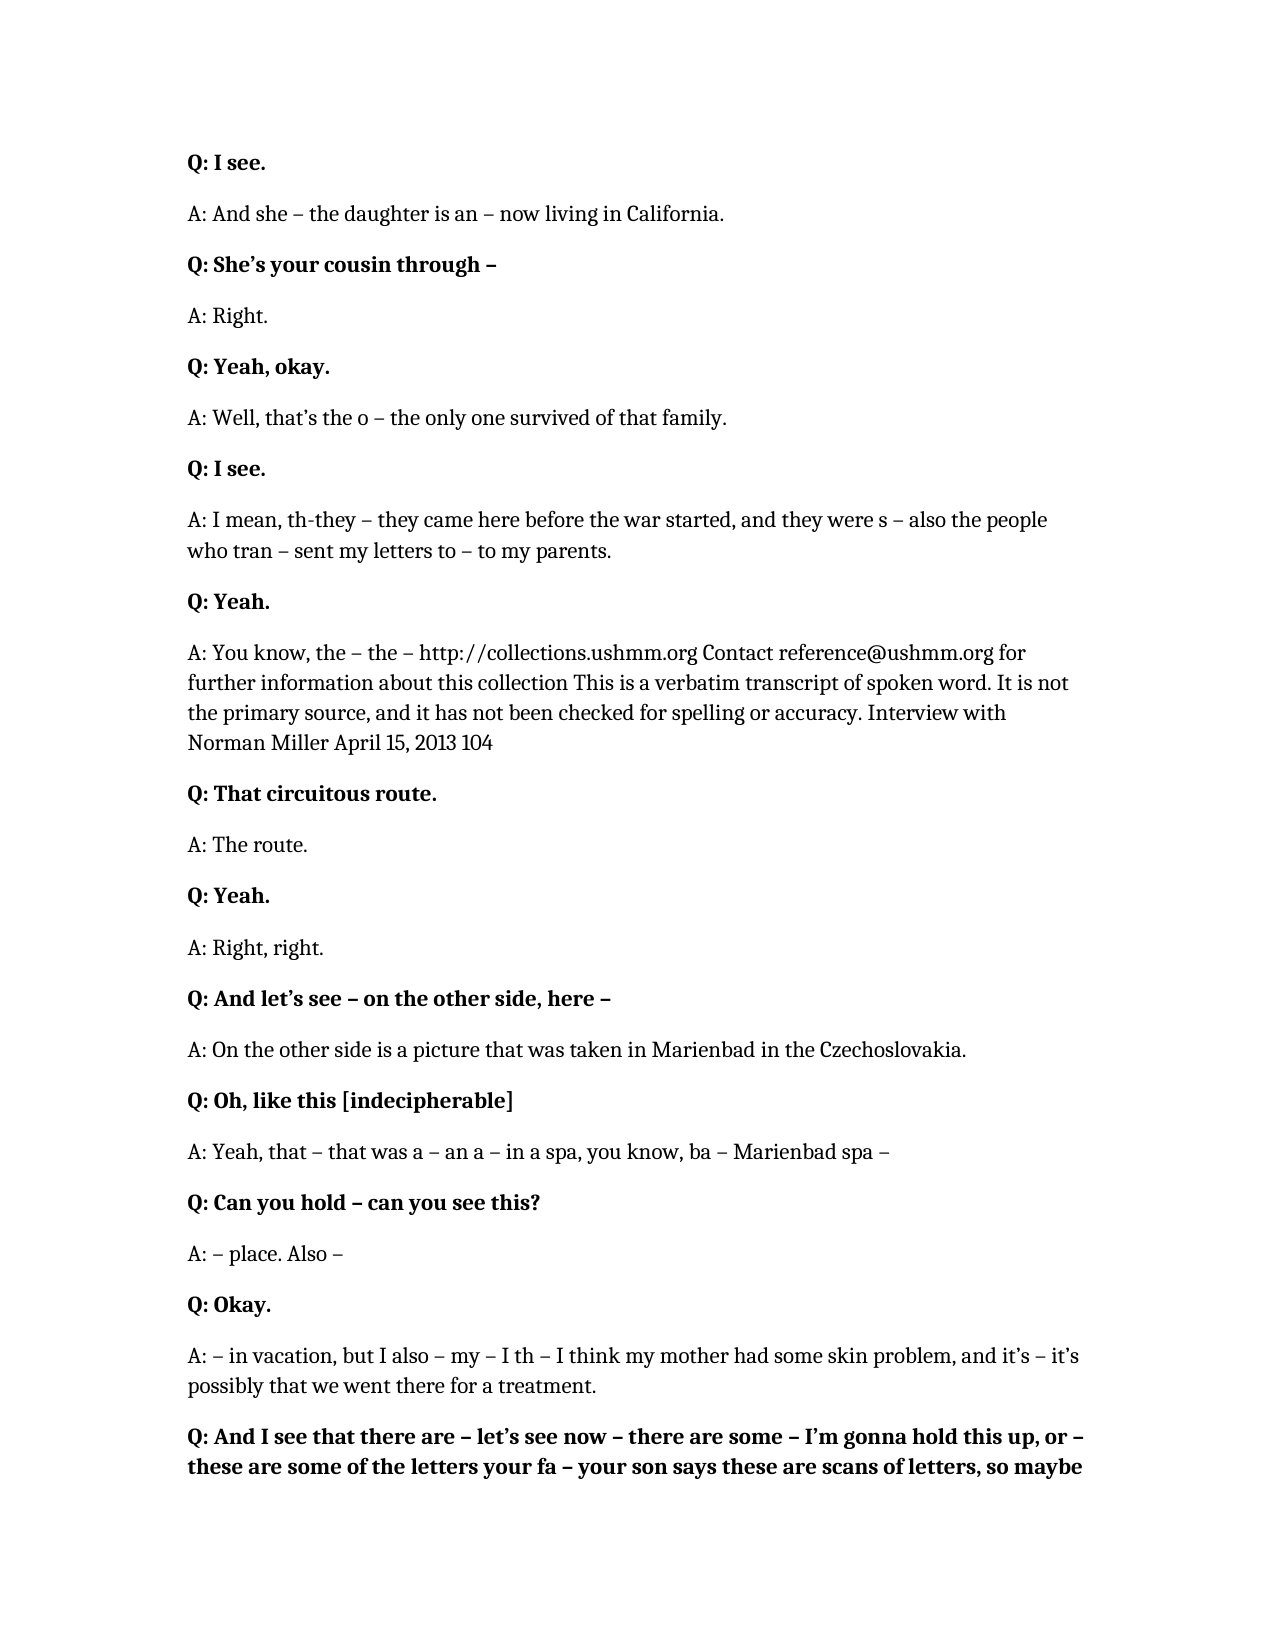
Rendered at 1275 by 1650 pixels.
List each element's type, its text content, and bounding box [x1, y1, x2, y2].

text A: Yeah, that – that was a – an a – in a spa, you know, ba – Marienbad spa – [187, 1138, 1087, 1165]
text Q: I see. [187, 456, 1087, 483]
text Q: I see. [187, 150, 1087, 176]
text Q: Yeah. [187, 588, 1087, 615]
text A: The route. [187, 832, 1087, 859]
text A: Well, that’s the o – the only one survived of that family. [187, 405, 1087, 432]
text A: And she – the daughter is an – now living in California. [187, 201, 1087, 227]
text A: – in vacation, but I also – my – I th – I think my mother had some skin problem, and it’s – it’s possibly that we went there for a treatment. [187, 1343, 1087, 1399]
text A: Right, right. [187, 934, 1087, 961]
text Q: That circuitous route. [187, 781, 1087, 808]
text Q: And let’s see – on the other side, here – [187, 985, 1087, 1012]
text Q: Okay. [187, 1292, 1087, 1318]
text A: – place. Also – [187, 1241, 1087, 1267]
text Q: Oh, like this [indecipherable] [187, 1087, 1087, 1114]
text A: You know, the – the – http://collections.ushmm.org Contact reference@ushmm.org for further information about this collection This is a verbatim transcript of spoken word. It is not the primary source, and it has not been checked for spelling or accuracy. Interview with Norman Miller April 15, 2013 104 [187, 639, 1087, 757]
text Q: She’s your cousin through – [187, 252, 1087, 278]
text Q: Yeah, okay. [187, 354, 1087, 381]
text Q: Can you hold – can you see this? [187, 1189, 1087, 1216]
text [187, 1424, 1087, 1481]
text A: I mean, th-they – they came here before the war started, and they were s – also the people who tran – sent my letters to – to my parents. [187, 507, 1087, 564]
text A: Right. [187, 303, 1087, 329]
text A: On the other side is a picture that was taken in Marienbad in the Czechoslovakia. [187, 1036, 1087, 1063]
text Q: Yeah. [187, 883, 1087, 910]
